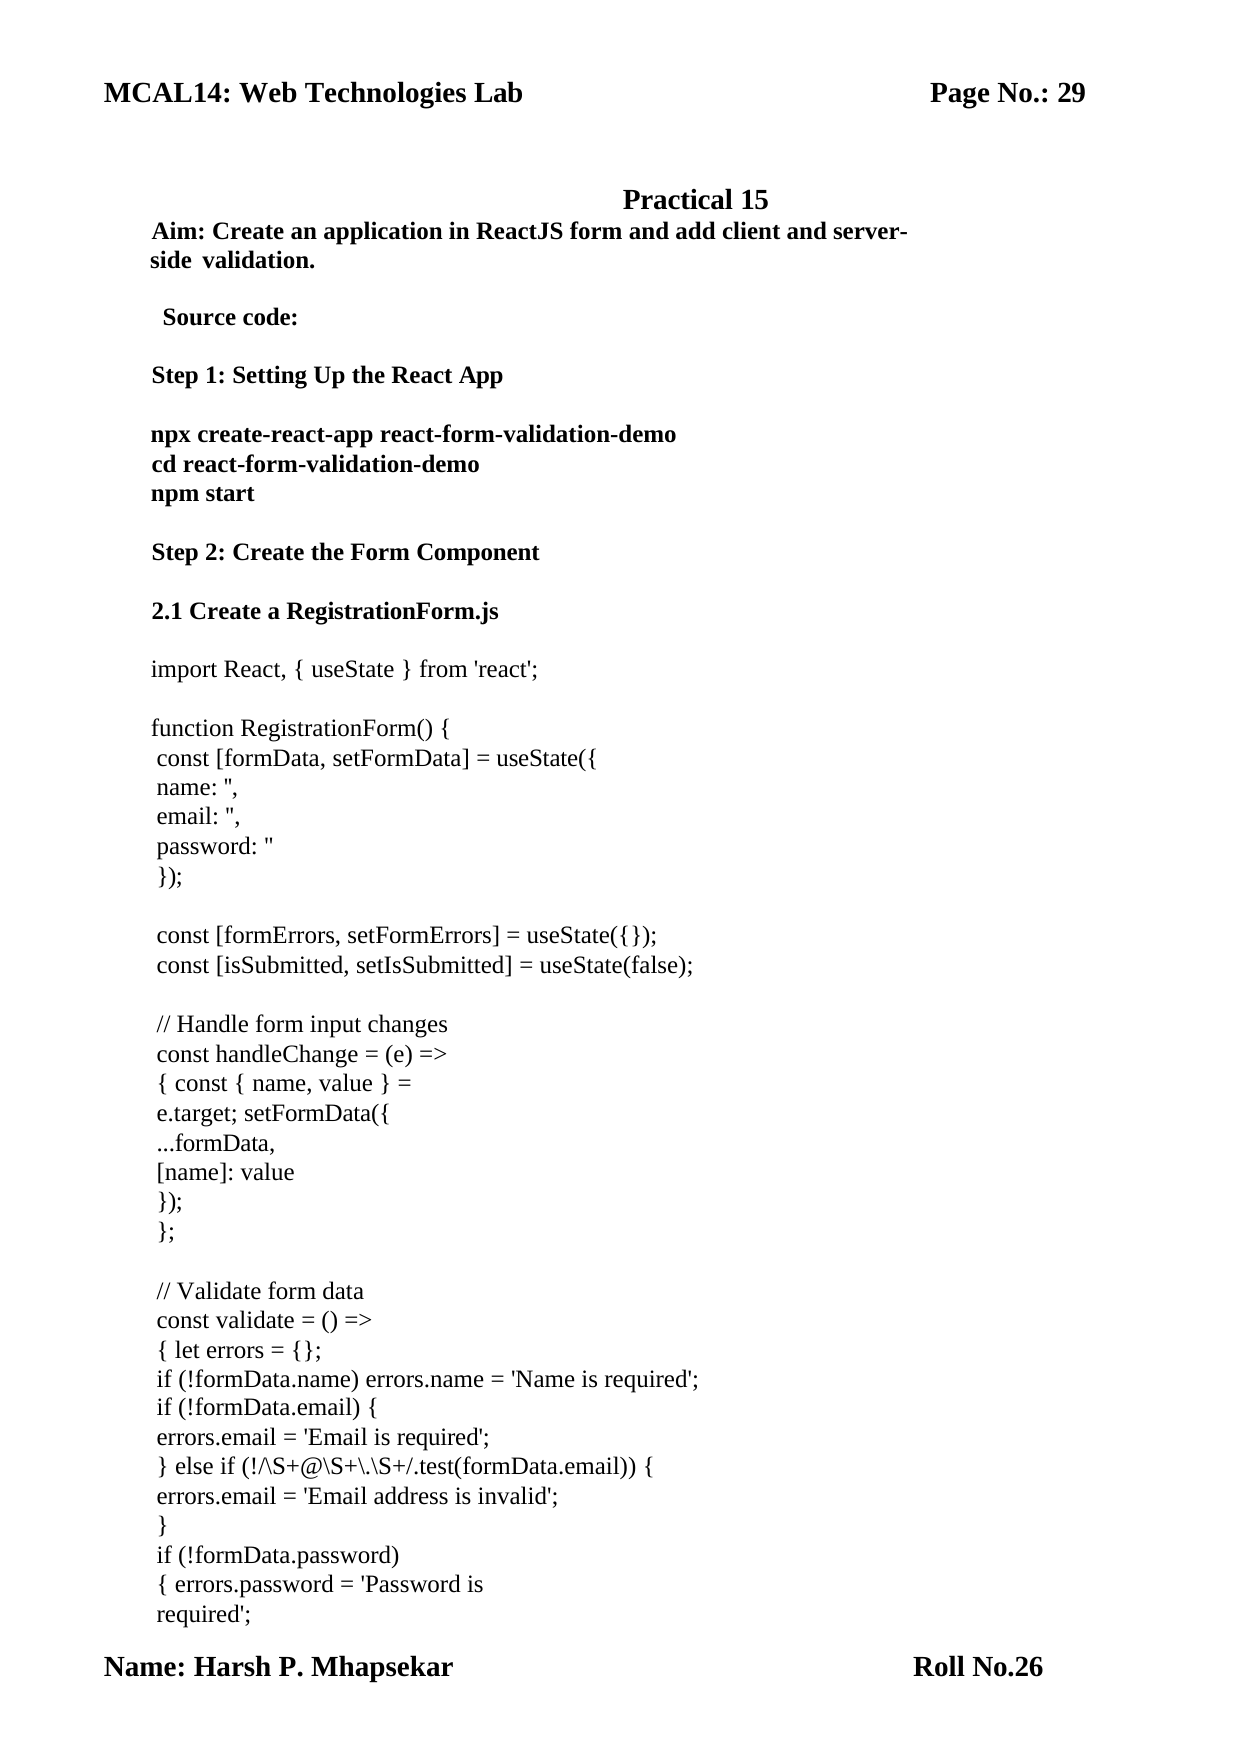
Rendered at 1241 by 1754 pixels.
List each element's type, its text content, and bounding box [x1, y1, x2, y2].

text Aim: Create an application in ReactJS form and add client and server- side validation. [150, 216, 943, 273]
text 2.1 Create a RegistrationForm.js [151, 596, 1240, 625]
text } else if (!/\S+@\S+\.\S+/.test(formData.email)) { errors.email = 'Email address is invalid'; [156, 1451, 659, 1510]
text const [formData, setFormData] = useState({ [156, 748, 1240, 771]
text errors.email = 'Email is required'; [156, 1422, 1240, 1451]
text if (!formData.name) errors.name = 'Name is required'; if (!formData.email) { [156, 1364, 708, 1421]
text name: '', [156, 772, 1240, 801]
text // Validate form data const validate = () => { let errors = {}; [156, 1276, 407, 1364]
text import React, { useState } from 'react'; function RegistrationForm() { [151, 631, 581, 748]
text }); [156, 861, 1240, 889]
text npx create-react-app react-form-validation-demo cd react-form-validation-demo [150, 419, 696, 478]
text }); [156, 1187, 1240, 1216]
text // Handle form input changes const handleChange = (e) => { const { name, value } = e.target; setFormData({ [156, 1009, 489, 1127]
subtitle Practical 15 [623, 182, 1240, 216]
text Step 2: Create the Form Component [151, 537, 1240, 566]
text } [156, 1511, 1240, 1539]
text }; [156, 1216, 1240, 1245]
text Source code: [162, 302, 1240, 331]
text if (!formData.password) { errors.password = 'Password is required'; [156, 1540, 574, 1628]
text ...formData, [name]: value [156, 1128, 295, 1186]
text npm start [151, 478, 1240, 507]
text Step 1: Setting Up the React App [151, 360, 1240, 389]
text email: '', password: '' [156, 801, 331, 860]
text const [formErrors, setFormErrors] = useState({}); const [isSubmitted, setIsSubmitted] = useState(false); [156, 920, 696, 979]
